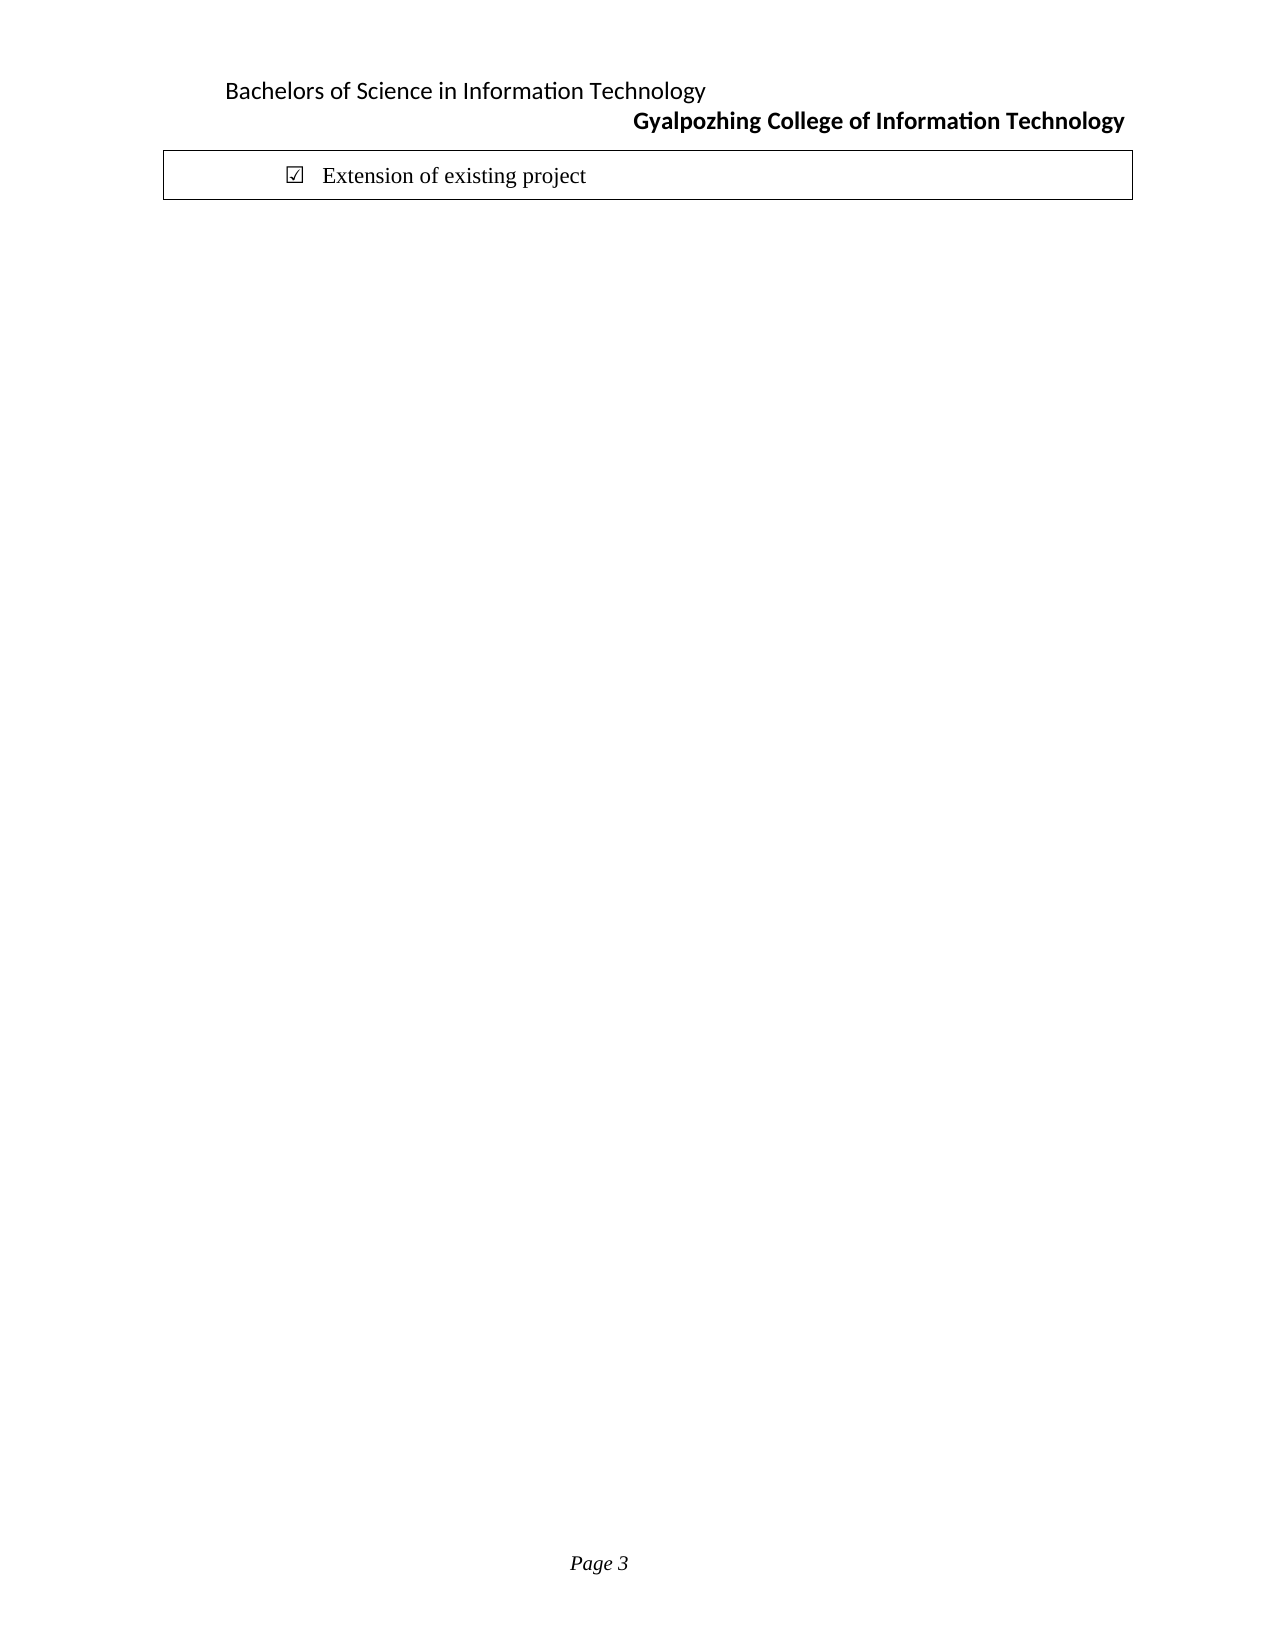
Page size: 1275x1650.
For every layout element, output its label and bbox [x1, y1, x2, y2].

table_cell [164, 151, 1132, 199]
